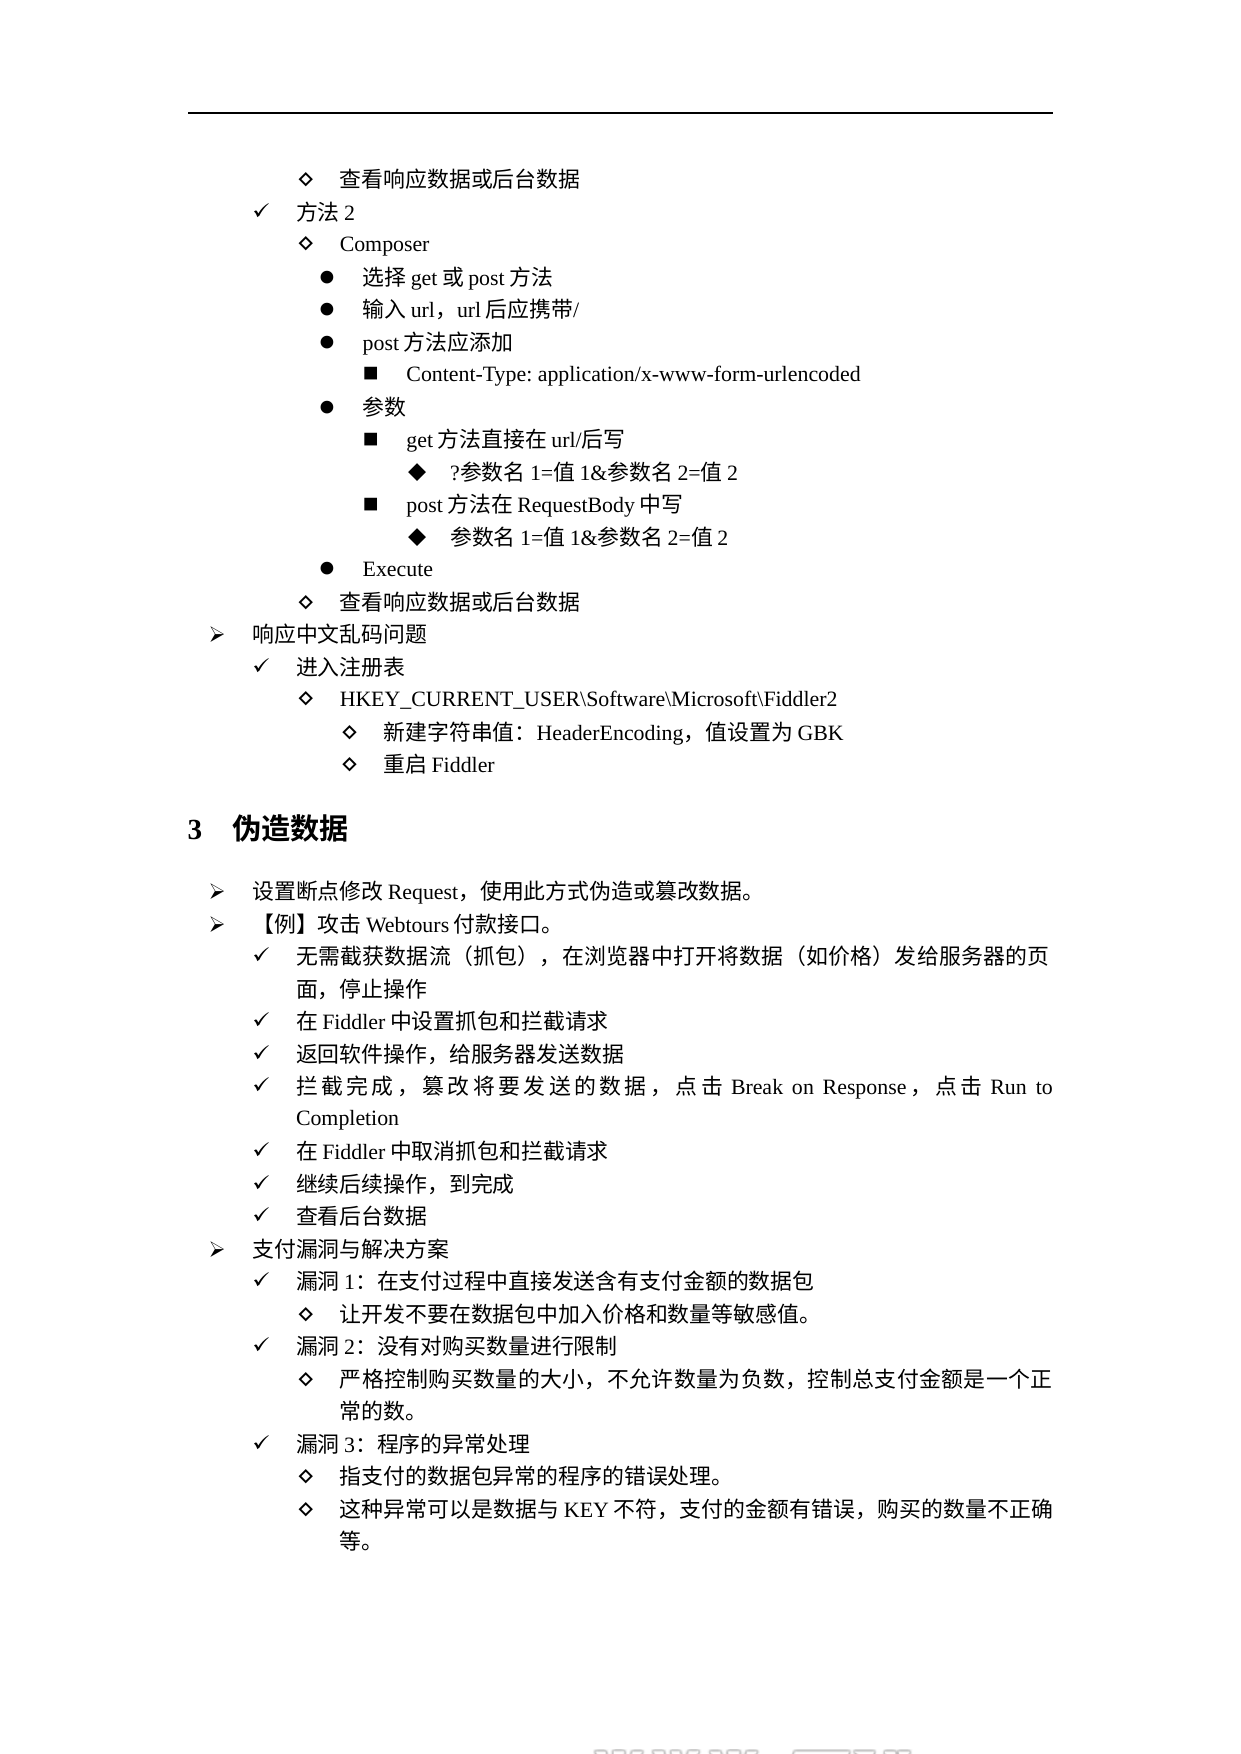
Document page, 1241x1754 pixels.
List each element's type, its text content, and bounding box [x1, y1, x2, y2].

list 指支付的数据包异常的程序的错误处理。 [296, 1459, 1053, 1491]
list 漏洞3：程序的异常处理 [252, 1426, 1053, 1459]
list Composer [296, 227, 1053, 259]
list 【例】攻击Webtours付款接口。 [208, 906, 1053, 939]
list post方法应添加 [319, 324, 1053, 357]
list Execute [319, 552, 1053, 584]
list 设置断点修改Request，使用此方式伪造或篡改数据。 [208, 874, 1053, 906]
picture [592, 1749, 1048, 1754]
list 方法2 [252, 194, 1053, 227]
list 参数名1=值1&参数名2=值2 [406, 519, 1053, 552]
list post方法在RequestBody中写 [362, 487, 1053, 519]
list 新建字符串值：HeaderEncoding，值设置为GBK [339, 714, 1053, 747]
list 漏洞2：没有对购买数量进行限制 [252, 1329, 1053, 1361]
list 在Fiddler中取消抓包和拦截请求 [252, 1134, 1053, 1166]
subtitle 伪造数据 [187, 794, 1053, 859]
list 返回软件操作，给服务器发送数据 [252, 1036, 1053, 1069]
list 进入注册表 [252, 649, 1053, 682]
list HKEY_CURRENT_USER\Software\Microsoft\Fiddler2 [296, 682, 1053, 714]
list 这种异常可以是数据与KEY不符，支付的金额有错误，购买的数量不正确等。 [296, 1491, 1053, 1556]
list 让开发不要在数据包中加入价格和数量等敏感值。 [296, 1296, 1053, 1329]
list ?参数名1=值1&参数名2=值2 [406, 454, 1053, 487]
list 参数 [319, 389, 1053, 422]
list 继续后续操作，到完成 [252, 1166, 1053, 1199]
list 在Fiddler中设置抓包和拦截请求 [252, 1004, 1053, 1036]
list 响应中文乱码问题 [208, 617, 1053, 649]
list 查看响应数据或后台数据 [296, 162, 1053, 194]
list 严格控制购买数量的大小，不允许数量为负数，控制总支付金额是一个正常的数。 [296, 1361, 1053, 1426]
list 拦截完成，篡改将要发送的数据，点击Break on Response，点击Run to Completion [252, 1069, 1053, 1134]
list 漏洞1：在支付过程中直接发送含有支付金额的数据包 [252, 1264, 1053, 1296]
list 重启Fiddler [339, 747, 1053, 779]
list 支付漏洞与解决方案 [208, 1231, 1053, 1264]
list 选择get或post方法 [319, 259, 1053, 292]
list 输入url，url后应携带/ [319, 292, 1053, 324]
list Content-Type: application/x-www-form-urlencoded [362, 357, 1053, 389]
list 查看响应数据或后台数据 [296, 584, 1053, 617]
list get方法直接在url/后写 [362, 422, 1053, 454]
list 无需截获数据流（抓包），在浏览器中打开将数据（如价格）发给服务器的页面，停止操作 [252, 939, 1053, 1004]
list 查看后台数据 [252, 1199, 1053, 1231]
